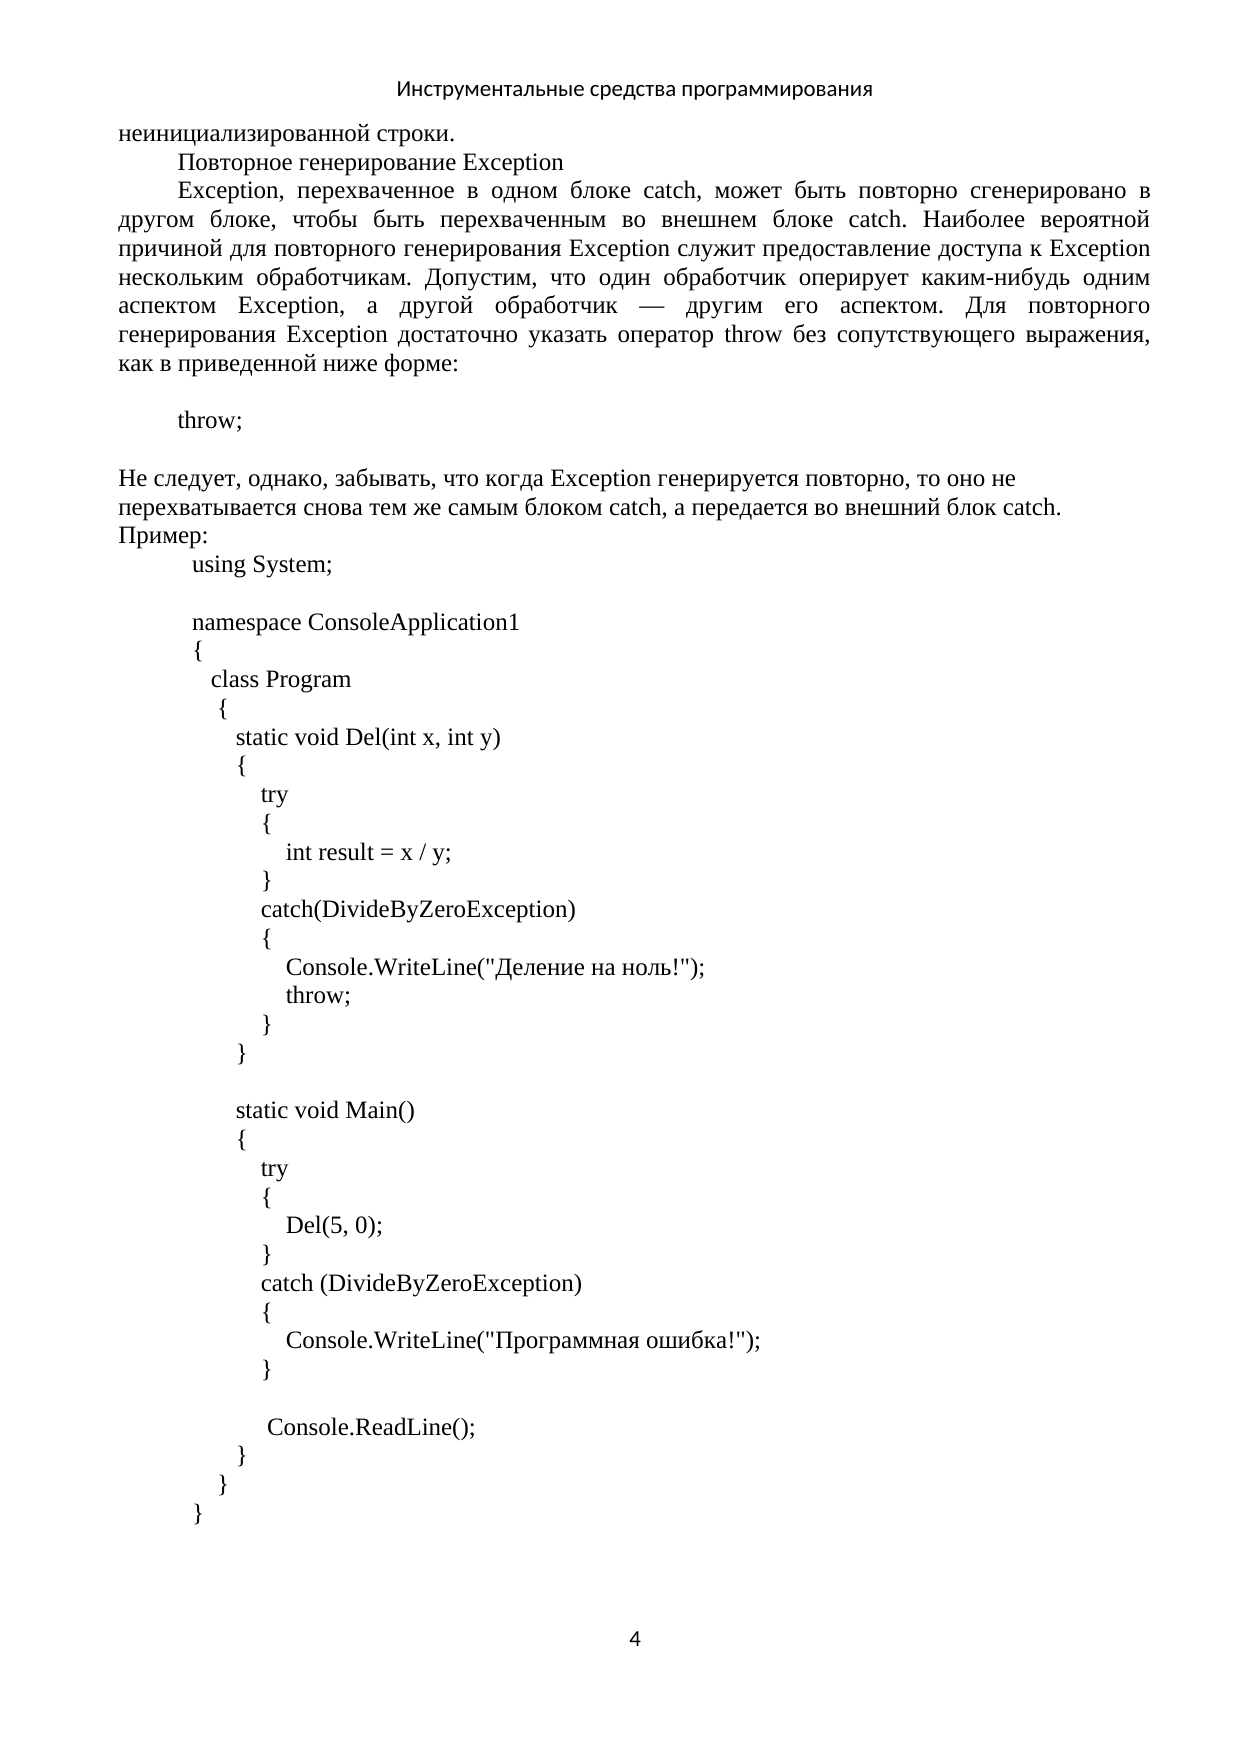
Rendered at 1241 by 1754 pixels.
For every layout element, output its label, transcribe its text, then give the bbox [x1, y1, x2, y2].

text Exception, перехваченное в одном блоке catch, может быть повторно сгенерировано в другом блоке, чтобы быть перехваченным во внешнем блоке catch. Наиболее вероятной причиной для повторного генерирования Exception служит предоставление доступа к Exception нескольким обработчикам. Допустим, что один обработчик оперирует каким-нибудь одним аспектом Exception, а другой обработчик — другим его аспектом. Для повторного генерирования Exception достаточно указать оператор throw без сопутствующего выражения, как в приведенной ниже форме: [118, 176, 1152, 377]
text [118, 118, 1152, 147]
text } [192, 1498, 1152, 1527]
text { [192, 636, 1152, 664]
text catch(DivideByZeroException) [192, 894, 1152, 923]
text int result = x / y; [192, 837, 1152, 866]
text } [192, 1239, 1152, 1268]
text Del(5, 0); [192, 1211, 1152, 1239]
text } [192, 1469, 1152, 1498]
text } [192, 1441, 1152, 1469]
text using System; [192, 549, 1152, 578]
text static void Del(int x, int y) [192, 722, 1152, 751]
text { [192, 1124, 1152, 1153]
text { [192, 1182, 1152, 1211]
text throw; [118, 406, 1152, 434]
text throw; [192, 981, 1152, 1009]
text try [192, 1153, 1152, 1182]
text } [192, 1354, 1152, 1383]
text Console.WriteLine("Деление на ноль!"); [192, 952, 1152, 981]
text Console.ReadLine(); [192, 1412, 1152, 1441]
text class Program [192, 664, 1152, 693]
text Не следует, однако, забывать, что когда Exception генерируется повторно, то оно не перехватывается снова тем же самым блоком catch, а передается во внешний блок catch. Пример: [118, 463, 1152, 549]
text } [192, 1009, 1152, 1038]
text { [192, 1297, 1152, 1326]
text { [192, 693, 1152, 722]
text try [192, 779, 1152, 808]
text } [192, 866, 1152, 894]
text Console.WriteLine("Программная ошибка!"); [192, 1326, 1152, 1354]
text catch (DivideByZeroException) [192, 1268, 1152, 1297]
text { [192, 923, 1152, 952]
text Повторное генерирование Exception [118, 147, 1152, 176]
text { [192, 751, 1152, 779]
text } [192, 1038, 1152, 1067]
text { [192, 808, 1152, 837]
text namespace ConsoleApplication1 [192, 607, 1152, 636]
text static void Main() [192, 1096, 1152, 1124]
